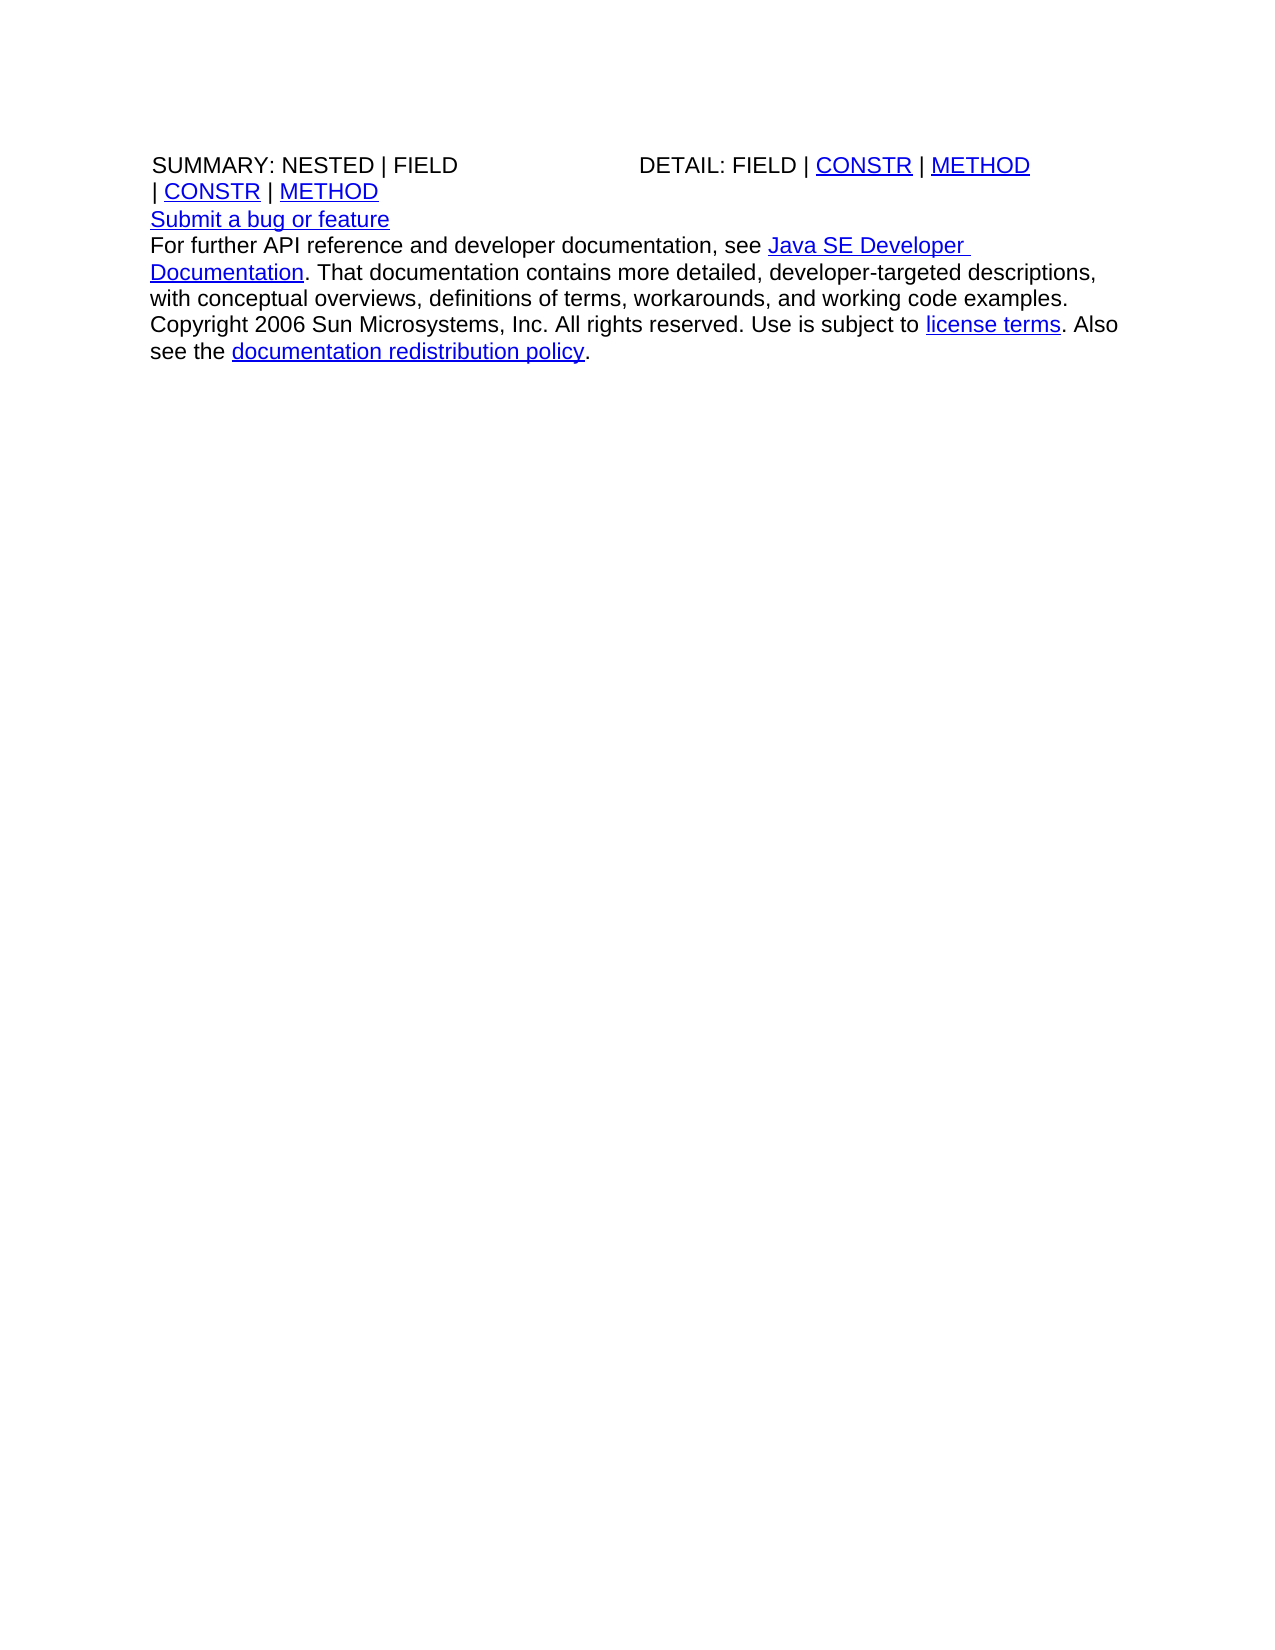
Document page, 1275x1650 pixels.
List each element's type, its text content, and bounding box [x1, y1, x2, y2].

table_cell SUMMARY: NESTED | FIELD | CONSTR | METHOD [150, 150, 637, 206]
table_cell DETAIL: FIELD | CONSTR | METHOD [638, 150, 1125, 206]
text Submit a bug or feature [150, 206, 1125, 232]
text Copyright 2006 Sun Microsystems, Inc. All rights reserved. Use is subject to license terms. Also see the documentation redistribution policy. [150, 311, 1125, 364]
text For further API reference and developer documentation, see Java SE Developer Documentation. That documentation contains more detailed, developer-targeted descriptions, with conceptual overviews, definitions of terms, workarounds, and working code examples. [150, 232, 1125, 311]
